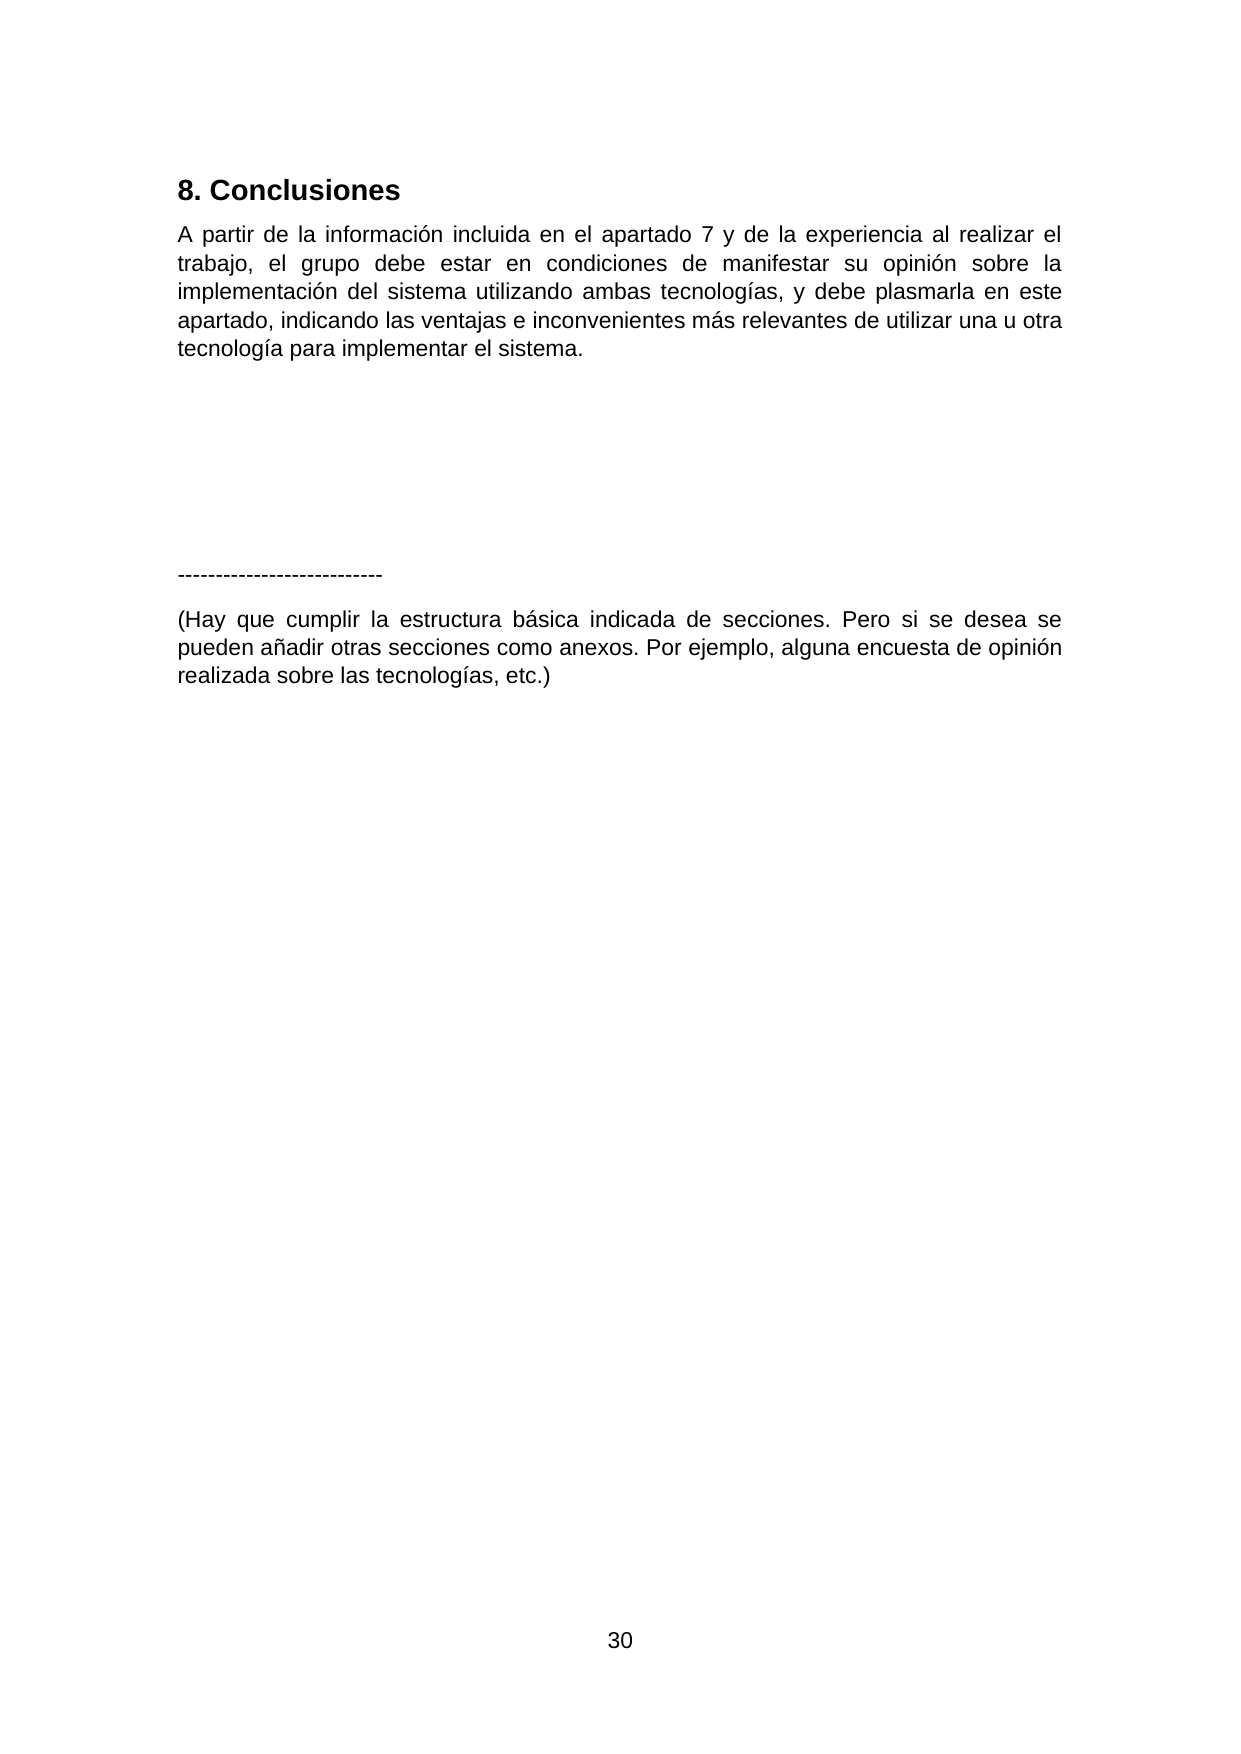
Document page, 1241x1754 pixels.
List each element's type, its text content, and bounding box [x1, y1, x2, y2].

text (Hay que cumplir la estructura básica indicada de secciones. Pero si se desea se pueden añadir otras secciones como anexos. Por ejemplo, alguna encuesta de opinión realizada sobre las tecnologías, etc.) [177, 606, 1063, 689]
subtitle 8. Conclusiones [177, 173, 1063, 206]
text --------------------------- [177, 561, 1063, 587]
text A partir de la información incluida en el apartado 7 y de la experiencia al realizar el trabajo, el grupo debe estar en condiciones de manifestar su opinión sobre la implementación del sistema utilizando ambas tecnologías, y debe plasmarla en este apartado, indicando las ventajas e inconvenientes más relevantes de utilizar una u otra tecnología para implementar el sistema. [177, 221, 1063, 361]
